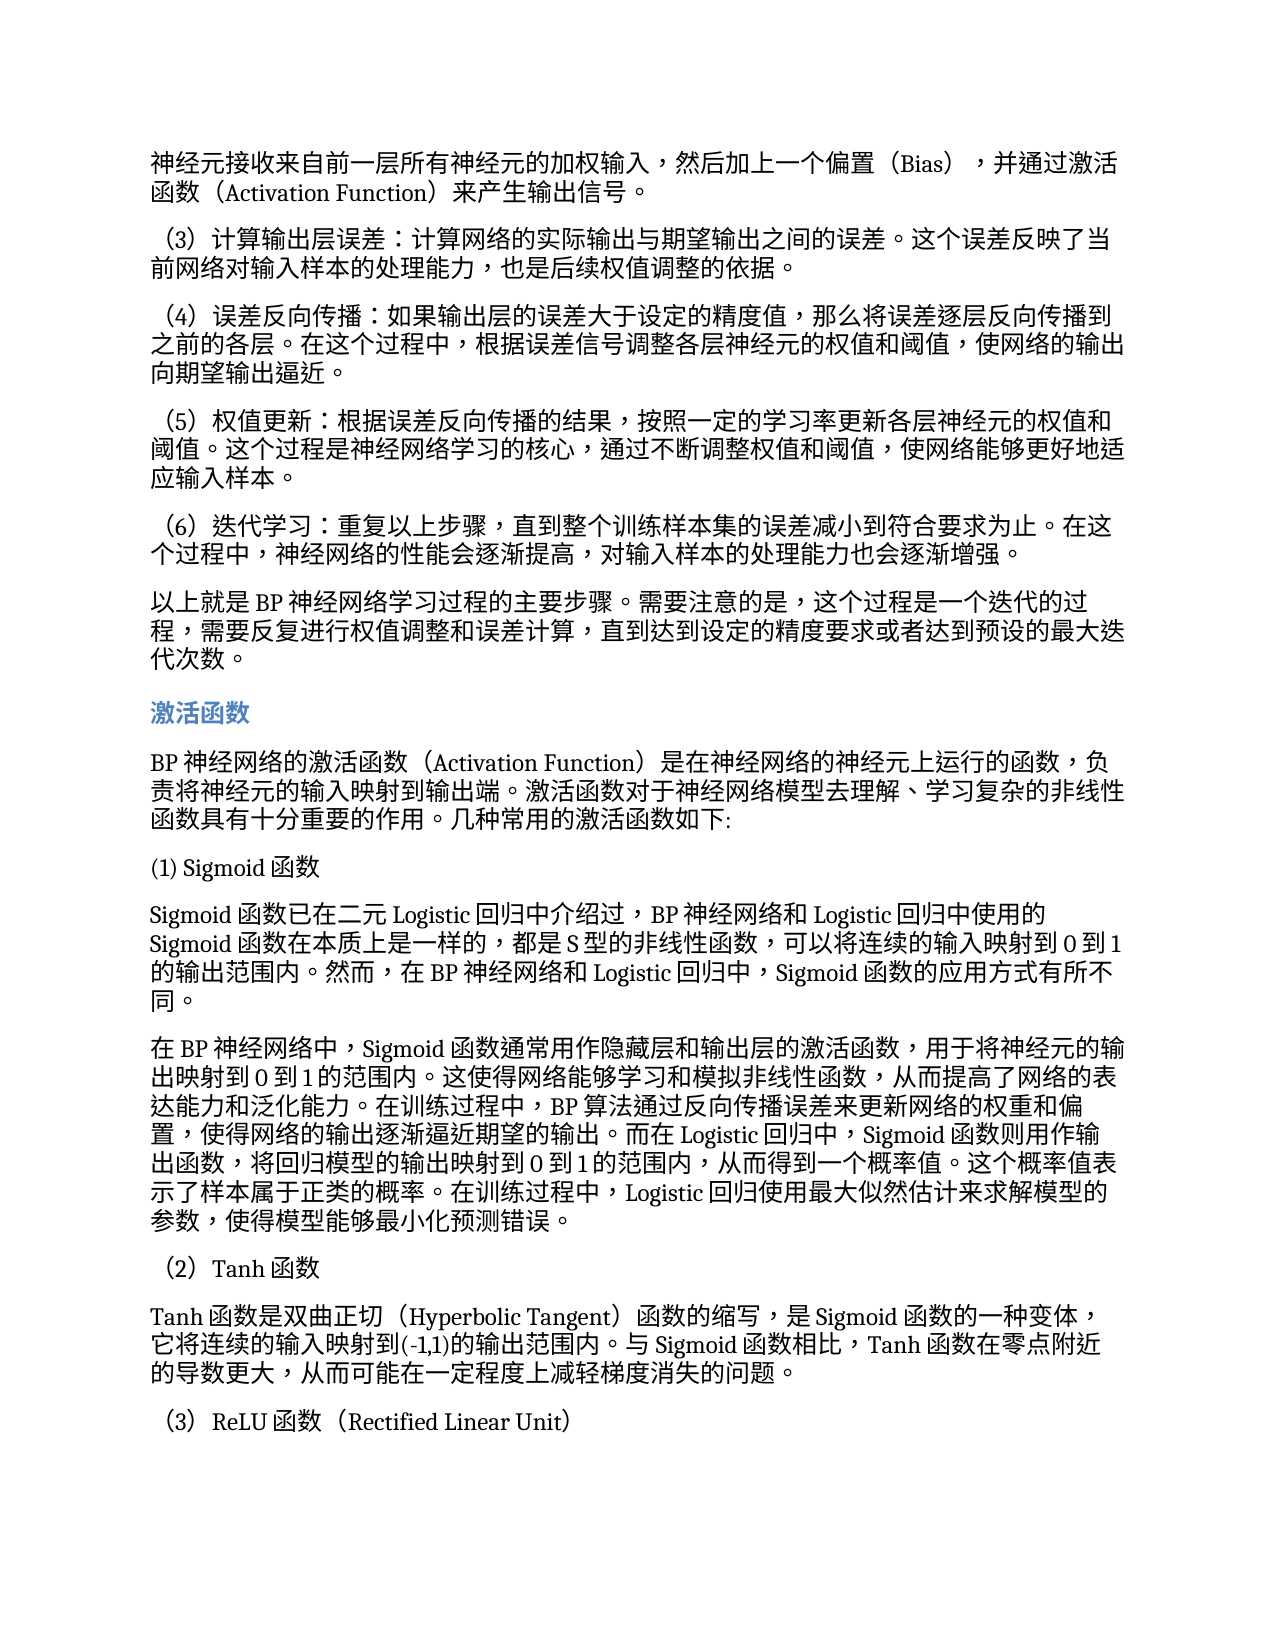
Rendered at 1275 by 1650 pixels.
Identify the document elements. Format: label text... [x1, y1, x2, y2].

subtitle 激活函数 [150, 696, 1125, 730]
text 以上就是BP神经网络学习过程的主要步骤。需要注意的是，这个过程是一个迭代的过程，需要反复进行权值调整和误差计算，直到达到设定的精度要求或者达到预设的最大迭代次数。 [150, 589, 1125, 675]
text （4）误差反向传播：如果输出层的误差大于设定的精度值，那么将误差逐层反向传播到之前的各层。在这个过程中，根据误差信号调整各层神经元的权值和阈值，使网络的输出向期望输出逼近。 [150, 302, 1125, 389]
text (1) Sigmoid函数 [150, 854, 1125, 882]
text Tanh函数是双曲正切（Hyperbolic Tangent）函数的缩写，是Sigmoid函数的一种变体，它将连续的输入映射到(-1,1)的输出范围内。与Sigmoid函数相比，Tanh函数在零点附近的导数更大，从而可能在一定程度上减轻梯度消失的问题。 [150, 1302, 1125, 1389]
text BP神经网络的激活函数（Activation Function）是在神经网络的神经元上运行的函数，负责将神经元的输入映射到输出端。激活函数对于神经网络模型去理解、学习复杂的非线性函数具有十分重要的作用。几种常用的激活函数如下: [150, 749, 1125, 835]
text 在BP神经网络中，Sigmoid函数通常用作隐藏层和输出层的激活函数，用于将神经元的输出映射到0到1的范围内。这使得网络能够学习和模拟非线性函数，从而提高了网络的表达能力和泛化能力。在训练过程中，BP算法通过反向传播误差来更新网络的权重和偏置，使得网络的输出逐渐逼近期望的输出。而在Logistic回归中，Sigmoid函数则用作输出函数，将回归模型的输出映射到0到1的范围内，从而得到一个概率值。这个概率值表示了样本属于正类的概率。在训练过程中，Logistic回归使用最大似然估计来求解模型的参数，使得模型能够最小化预测错误。 [150, 1035, 1125, 1236]
text （3）ReLU函数（Rectified Linear Unit） [150, 1407, 1125, 1436]
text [150, 150, 1125, 207]
text （6）迭代学习：重复以上步骤，直到整个训练样本集的误差减小到符合要求为止。在这个过程中，神经网络的性能会逐渐提高，对输入样本的处理能力也会逐渐增强。 [150, 512, 1125, 570]
text （5）权值更新：根据误差反向传播的结果，按照一定的学习率更新各层神经元的权值和阈值。这个过程是神经网络学习的核心，通过不断调整权值和阈值，使网络能够更好地适应输入样本。 [150, 407, 1125, 494]
text （2）Tanh函数 [150, 1255, 1125, 1284]
text （3）计算输出层误差：计算网络的实际输出与期望输出之间的误差。这个误差反映了当前网络对输入样本的处理能力，也是后续权值调整的依据。 [150, 226, 1125, 284]
text Sigmoid函数已在二元Logistic回归中介绍过，BP神经网络和Logistic回归中使用的Sigmoid函数在本质上是一样的，都是S型的非线性函数，可以将连续的输入映射到0到1的输出范围内。然而，在BP神经网络和Logistic回归中，Sigmoid函数的应用方式有所不同。 [150, 901, 1125, 1016]
